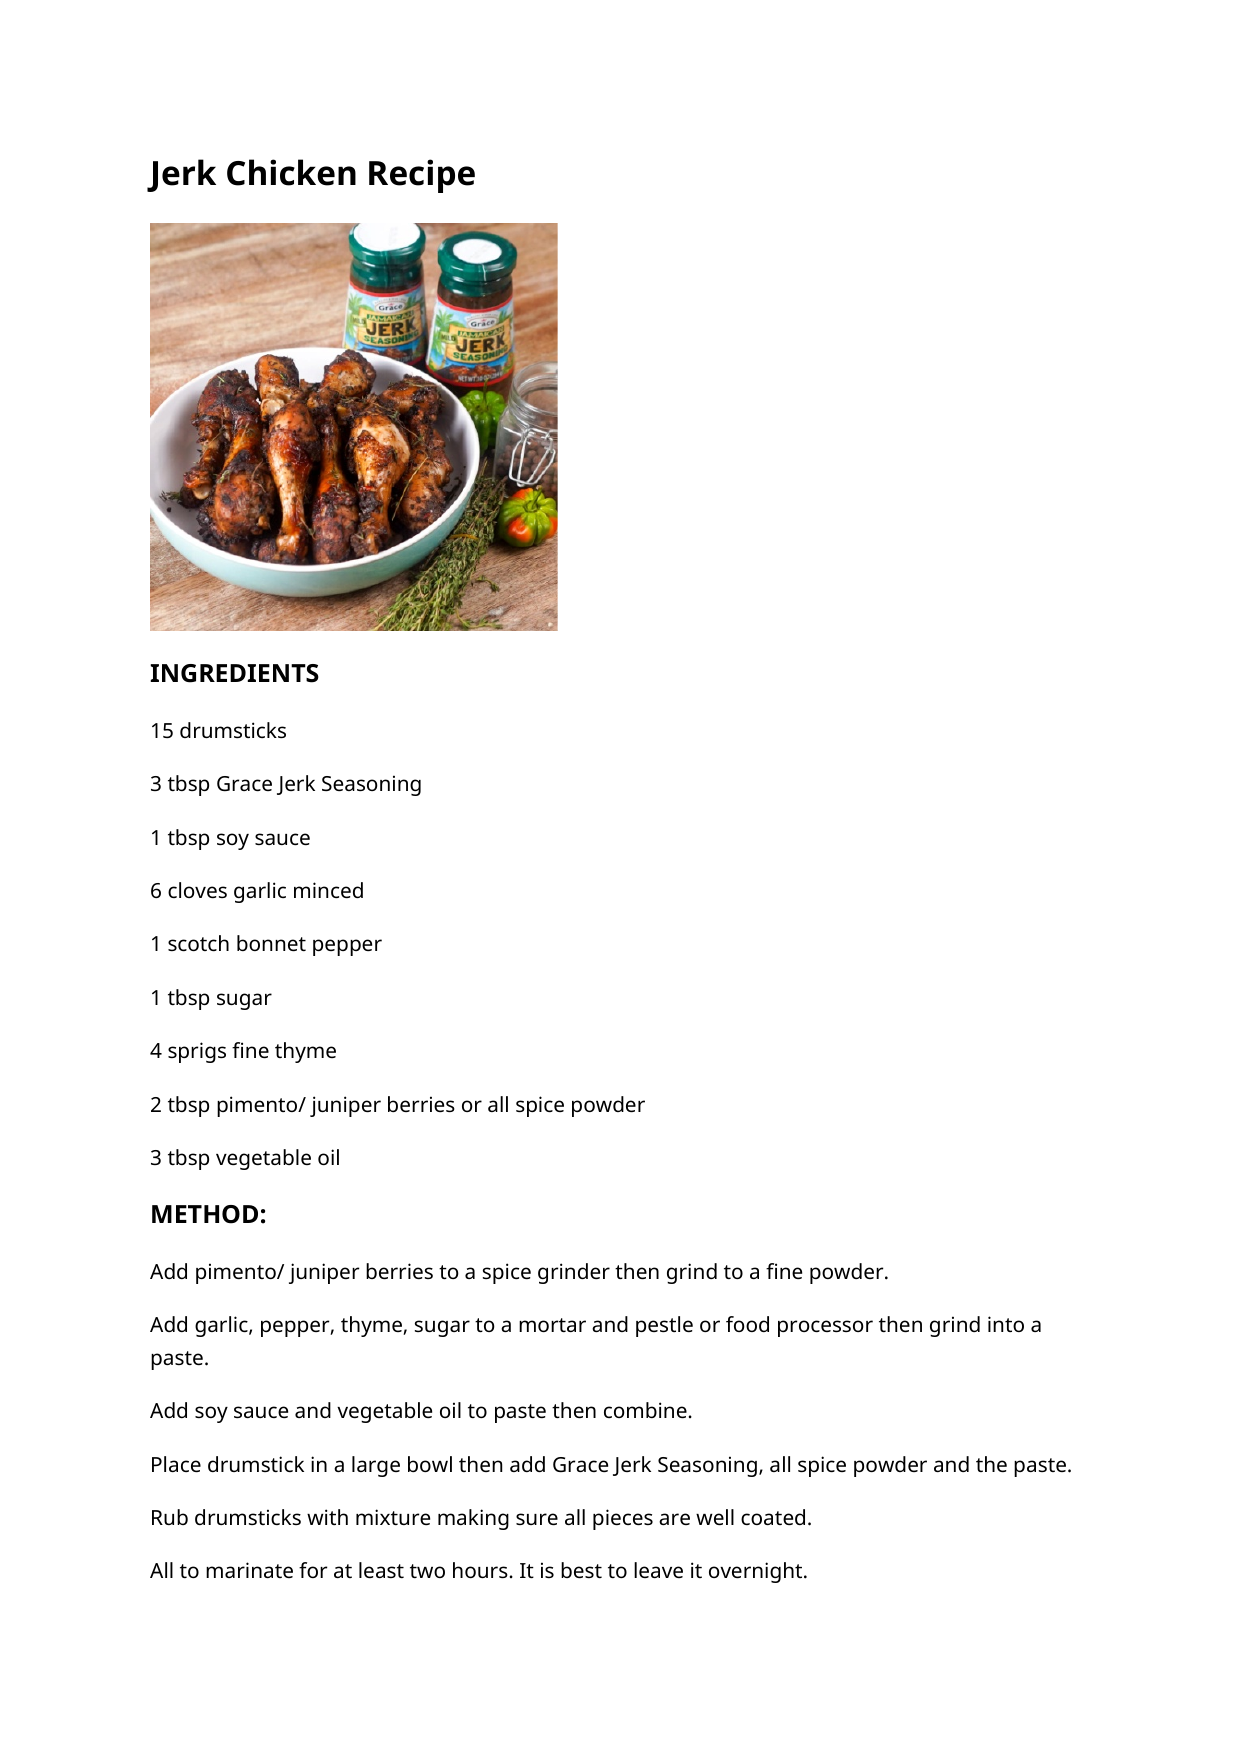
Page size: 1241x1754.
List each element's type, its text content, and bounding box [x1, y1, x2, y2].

text 3 tbsp Grace Jerk Seasoning [150, 769, 1090, 798]
text 6 cloves garlic minced [150, 876, 1090, 904]
text 2 tbsp pimento/ juniper berries or all spice powder [150, 1090, 1090, 1118]
text INGREDIENTS [150, 656, 1090, 690]
text Add garlic, pepper, thyme, sugar to a mortar and pestle or food processor then grind into a paste. [150, 1310, 1090, 1371]
text All to marinate for at least two hours. It is best to leave it overnight. [150, 1557, 1090, 1585]
text 4 sprigs fine thyme [150, 1036, 1090, 1065]
text Add soy sauce and vegetable oil to paste then combine. [150, 1396, 1090, 1425]
text Add pimento/ juniper berries to a spice grinder then grind to a fine powder. [150, 1257, 1090, 1285]
text Place drumstick in a large bowl then add Grace Jerk Seasoning, all spice powder and the paste. [150, 1450, 1090, 1478]
text 3 tbsp vegetable oil [150, 1143, 1090, 1172]
text Rub drumsticks with mixture making sure all pieces are well coated. [150, 1503, 1090, 1532]
picture [150, 223, 558, 631]
text 1 tbsp soy sauce [150, 823, 1090, 851]
text 1 tbsp sugar [150, 983, 1090, 1011]
text METHOD: [150, 1197, 1090, 1231]
text Jerk Chicken Recipe [150, 150, 1090, 195]
text 15 drumsticks [150, 716, 1090, 744]
text 1 scotch bonnet pepper [150, 929, 1090, 958]
